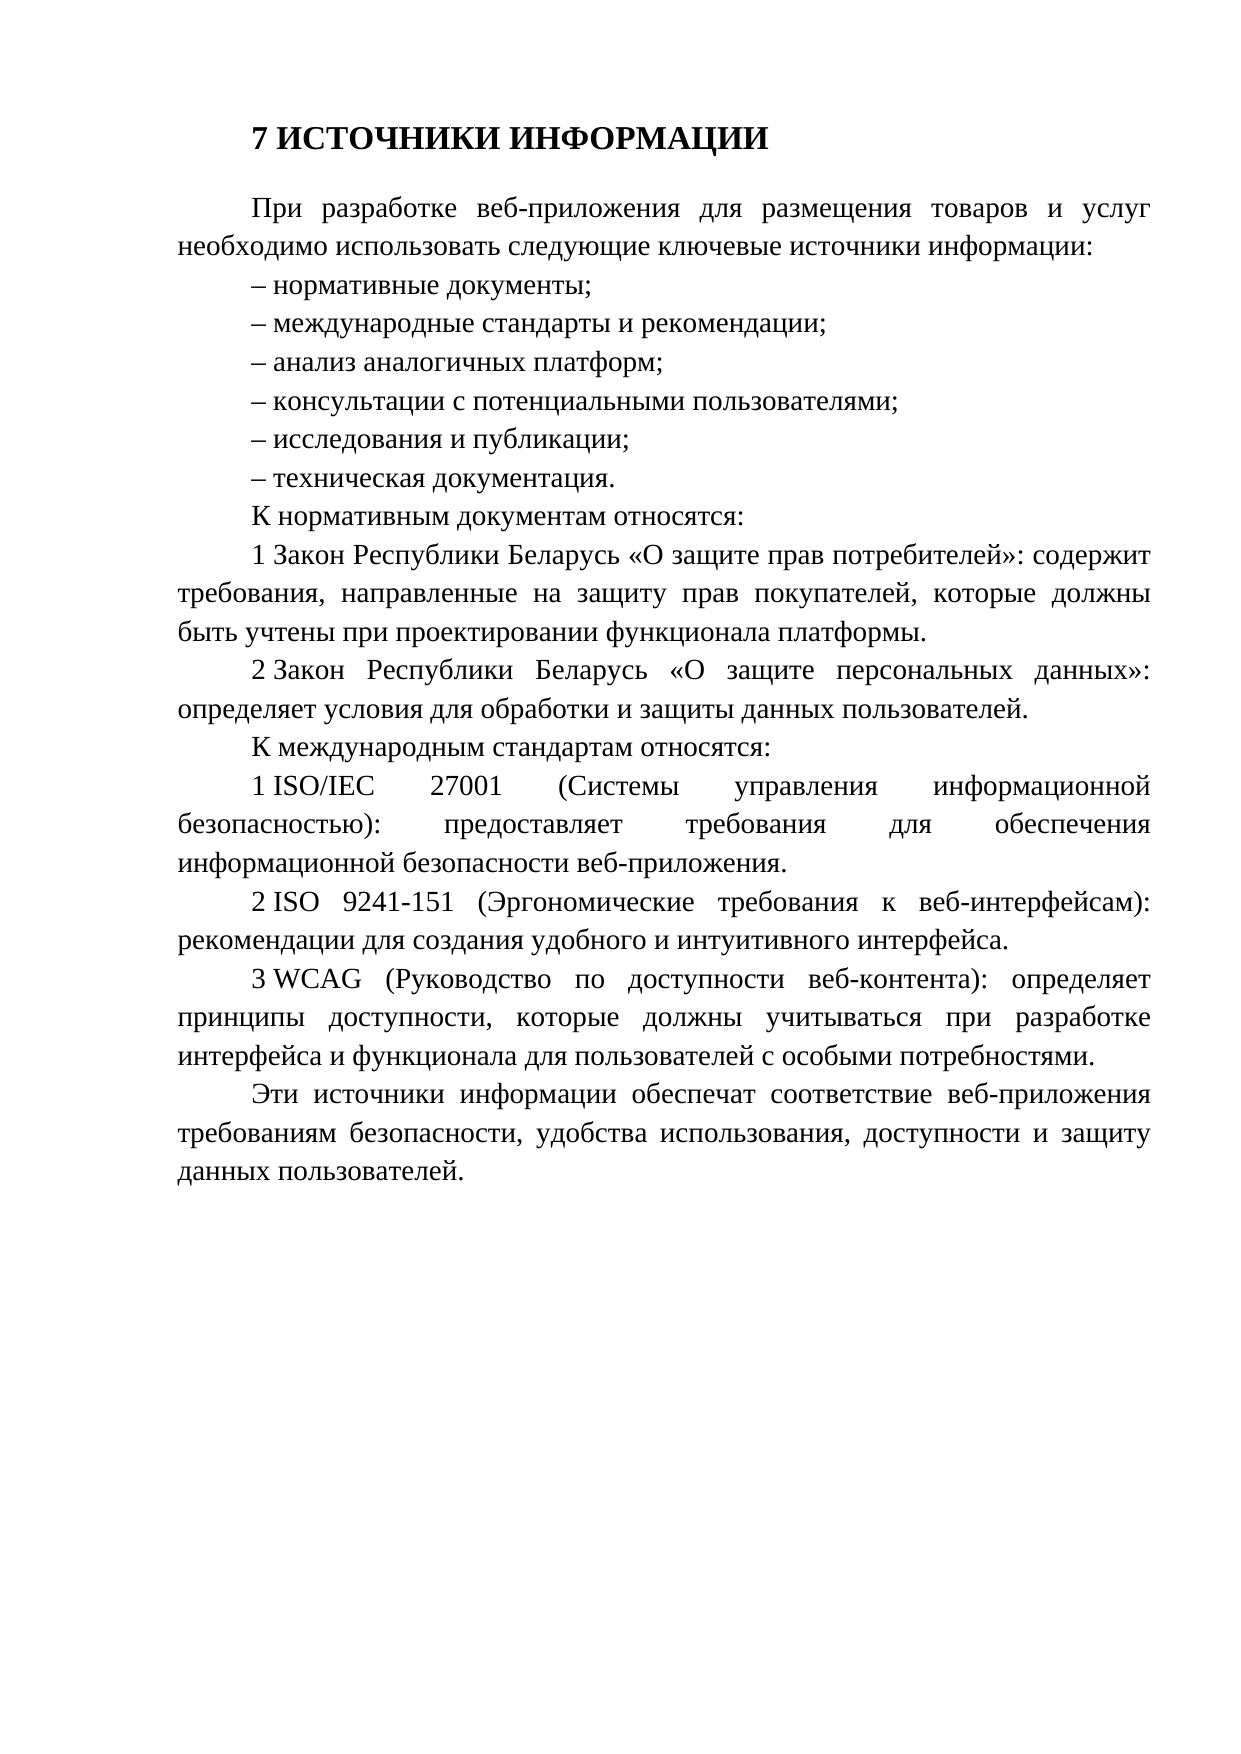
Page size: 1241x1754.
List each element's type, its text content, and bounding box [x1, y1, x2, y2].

list ISO/IEC 27001 (Системы управления информационной безопасностью): предоставляет требования для обеспечения информационной безопасности веб-приложения. [177, 768, 1152, 879]
list Закон Республики Беларусь «О защите персональных данных»: определяет условия для обработки и защиты данных пользователей. [177, 652, 1152, 724]
text международные стандарты и рекомендации; [177, 306, 1152, 339]
text К международным стандартам относятся: [177, 729, 1152, 763]
list Закон Республики Беларусь «О защите прав потребителей»: содержит требования, направленные на защиту прав покупателей, которые должны быть учтены при проектировании функционала платформы. [177, 537, 1152, 647]
text При разработке веб-приложения для размещения товаров и услуг необходимо использовать следующие ключевые источники информации: [177, 190, 1152, 262]
text анализ аналогичных платформ; [177, 344, 1152, 378]
list ISO 9241-151 (Эргономические требования к веб-интерфейсам): рекомендации для создания удобного и интуитивного интерфейса. [177, 884, 1152, 956]
text техническая документация. [177, 460, 1152, 493]
text Эти источники информации обеспечат соответствие веб-приложения требованиям безопасности, удобства использования, доступности и защиту данных пользователей. [177, 1076, 1152, 1187]
text ИСТОЧНИКИ ИНФОРМАЦИИ [251, 118, 1152, 156]
list WCAG (Руководство по доступности веб-контента): определяет принципы доступности, которые должны учитываться при разработке интерфейса и функционала для пользователей с особыми потребностями. [177, 961, 1152, 1071]
text консультации с потенциальными пользователями; [177, 383, 1152, 416]
text нормативные документы; [177, 267, 1152, 301]
text исследования и публикации; [177, 421, 1152, 455]
text К нормативным документам относятся: [177, 498, 1152, 532]
